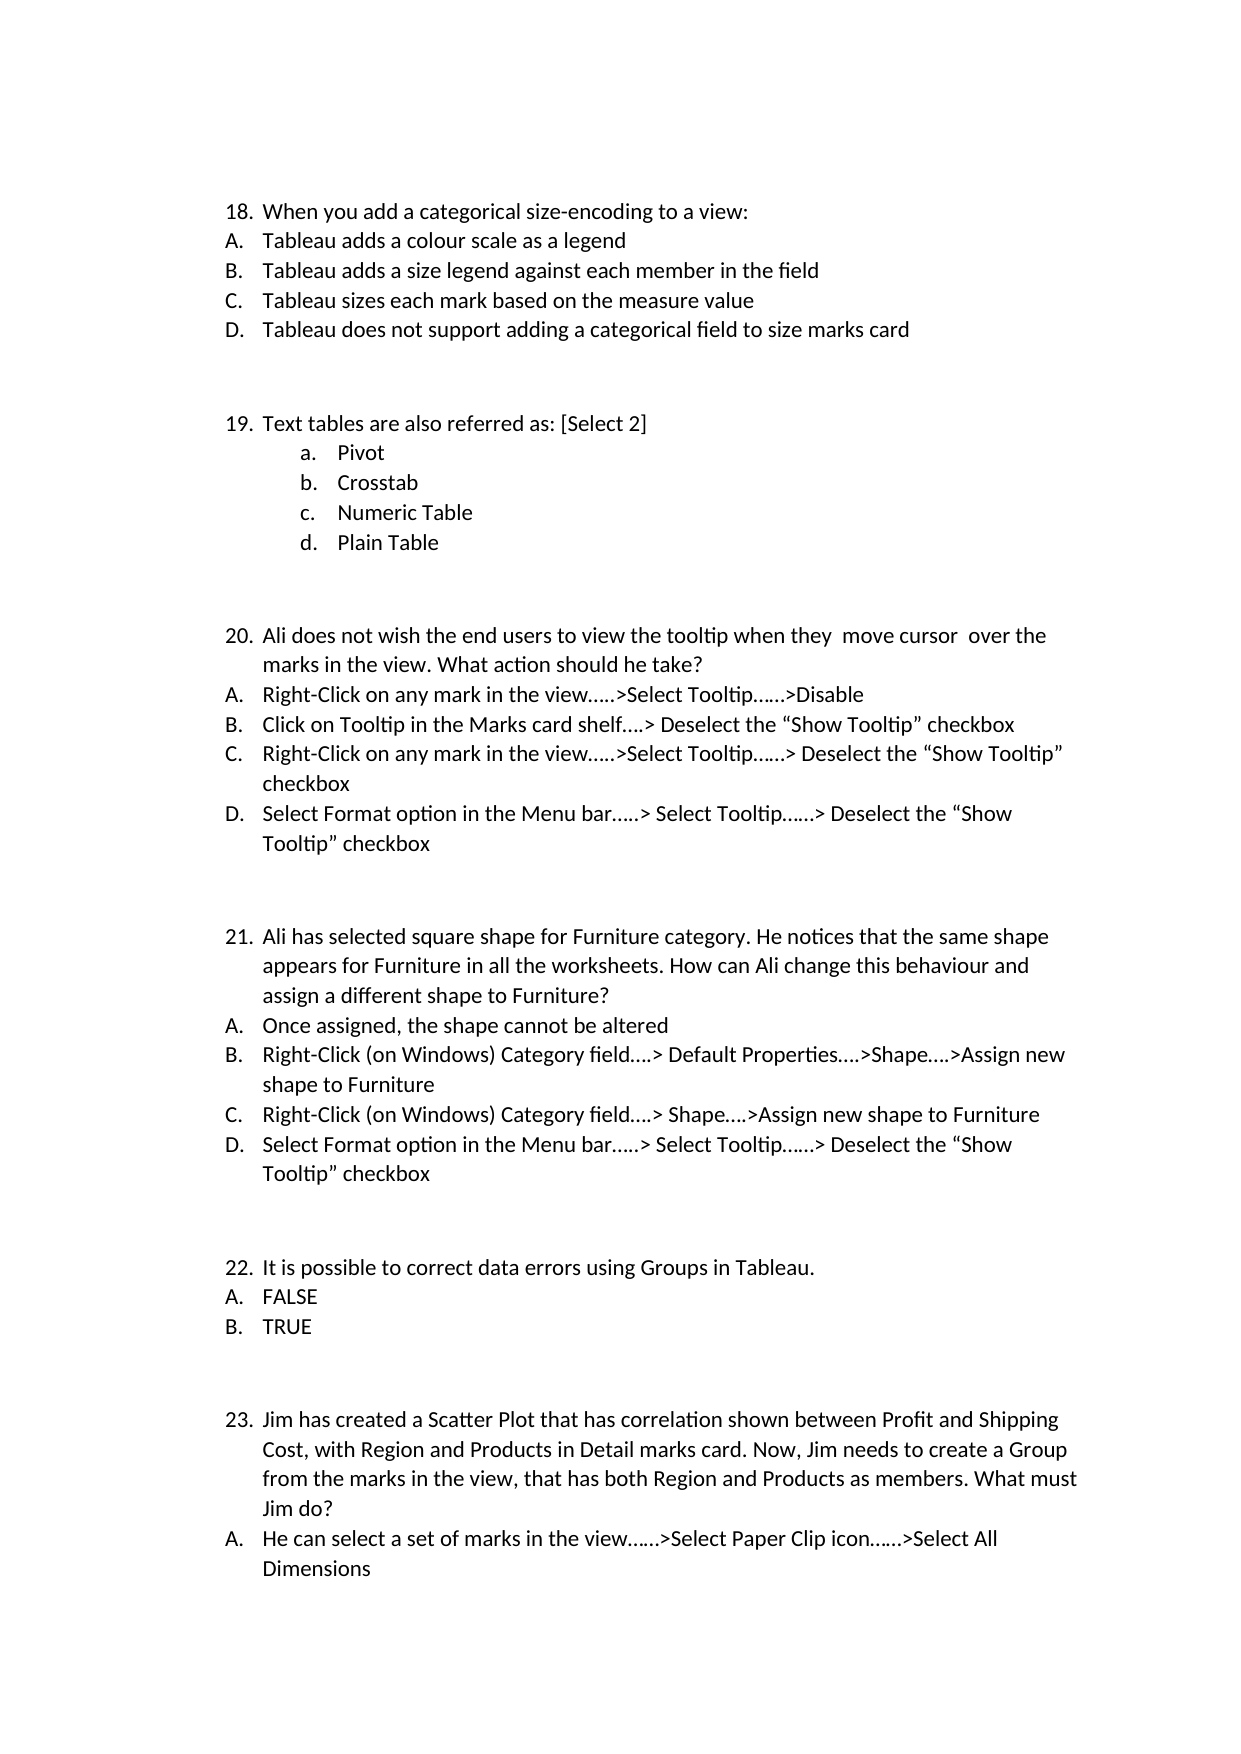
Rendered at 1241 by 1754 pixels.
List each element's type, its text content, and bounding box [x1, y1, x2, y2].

list Select Format option in the Menu bar…..> Select Tooltip……> Deselect the “Show Tooltip” checkbox [225, 1130, 1090, 1187]
list Text tables are also referred as: [Select 2] [225, 409, 1090, 437]
list Right-Click (on Windows) Category field….> Shape….>Assign new shape to Furniture [225, 1100, 1090, 1128]
list FALSE [225, 1282, 1090, 1310]
list Once assigned, the shape cannot be altered [225, 1011, 1090, 1039]
list Tableau sizes each mark based on the measure value [225, 286, 1090, 314]
list TRUE [225, 1312, 1090, 1340]
list Ali has selected square shape for Furniture category. He notices that the same shape appears for Furniture in all the worksheets. How can Ali change this behaviour and assign a different shape to Furniture? [225, 922, 1090, 1009]
list Plain Table [300, 528, 1090, 556]
list When you add a categorical size-encoding to a view: [225, 197, 1090, 225]
list Right-Click (on Windows) Category field….> Default Properties….>Shape….>Assign new shape to Furniture [225, 1041, 1090, 1098]
list Select Format option in the Menu bar…..> Select Tooltip……> Deselect the “Show Tooltip” checkbox [225, 799, 1090, 857]
list He can select a set of marks in the view……>Select Paper Clip icon……>Select All Dimensions [225, 1524, 1090, 1582]
list Right-Click on any mark in the view…..>Select Tooltip……>Disable [225, 680, 1090, 708]
list Numeric Table [300, 498, 1090, 526]
list Click on Tooltip in the Marks card shelf….> Deselect the “Show Tooltip” checkbox [225, 710, 1090, 738]
list Right-Click on any mark in the view…..>Select Tooltip……> Deselect the “Show Tooltip” checkbox [225, 739, 1090, 797]
list Crosstab [300, 468, 1090, 496]
list Pivot [300, 438, 1090, 467]
list Tableau does not support adding a categorical field to size marks card [225, 316, 1090, 344]
list Tableau adds a size legend against each member in the field [225, 256, 1090, 284]
list Tableau adds a colour scale as a legend [225, 227, 1090, 254]
list It is possible to correct data errors using Groups in Tableau. [225, 1253, 1090, 1281]
list Ali does not wish the end users to view the tooltip when they move cursor over the marks in the view. What action should he take? [225, 621, 1090, 678]
list Jim has created a Scatter Plot that has correlation shown between Profit and Shipping Cost, with Region and Products in Detail marks card. Now, Jim needs to create a Group from the marks in the view, that has both Region and Products as members. What must Jim do? [225, 1405, 1090, 1522]
